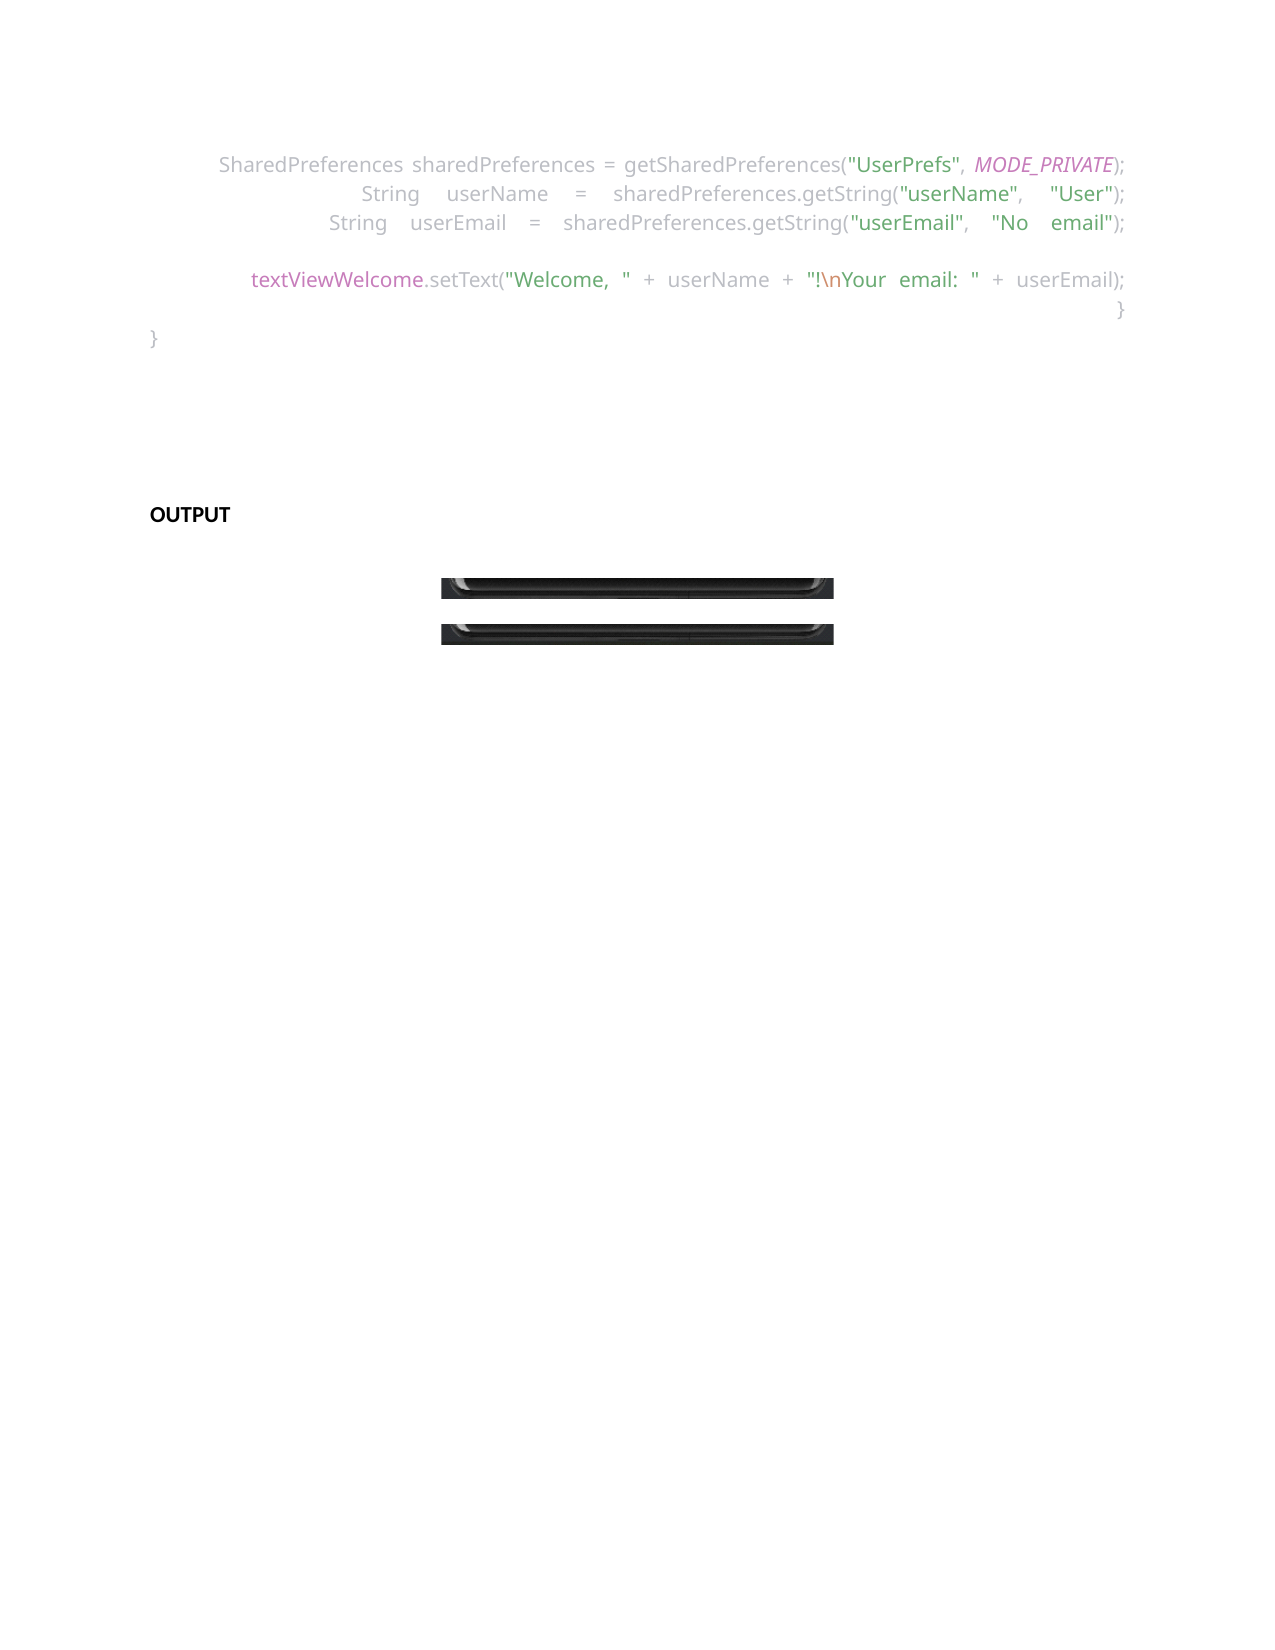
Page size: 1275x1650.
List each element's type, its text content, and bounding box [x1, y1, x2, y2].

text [150, 150, 1125, 380]
text OUTPUT [150, 500, 1125, 529]
